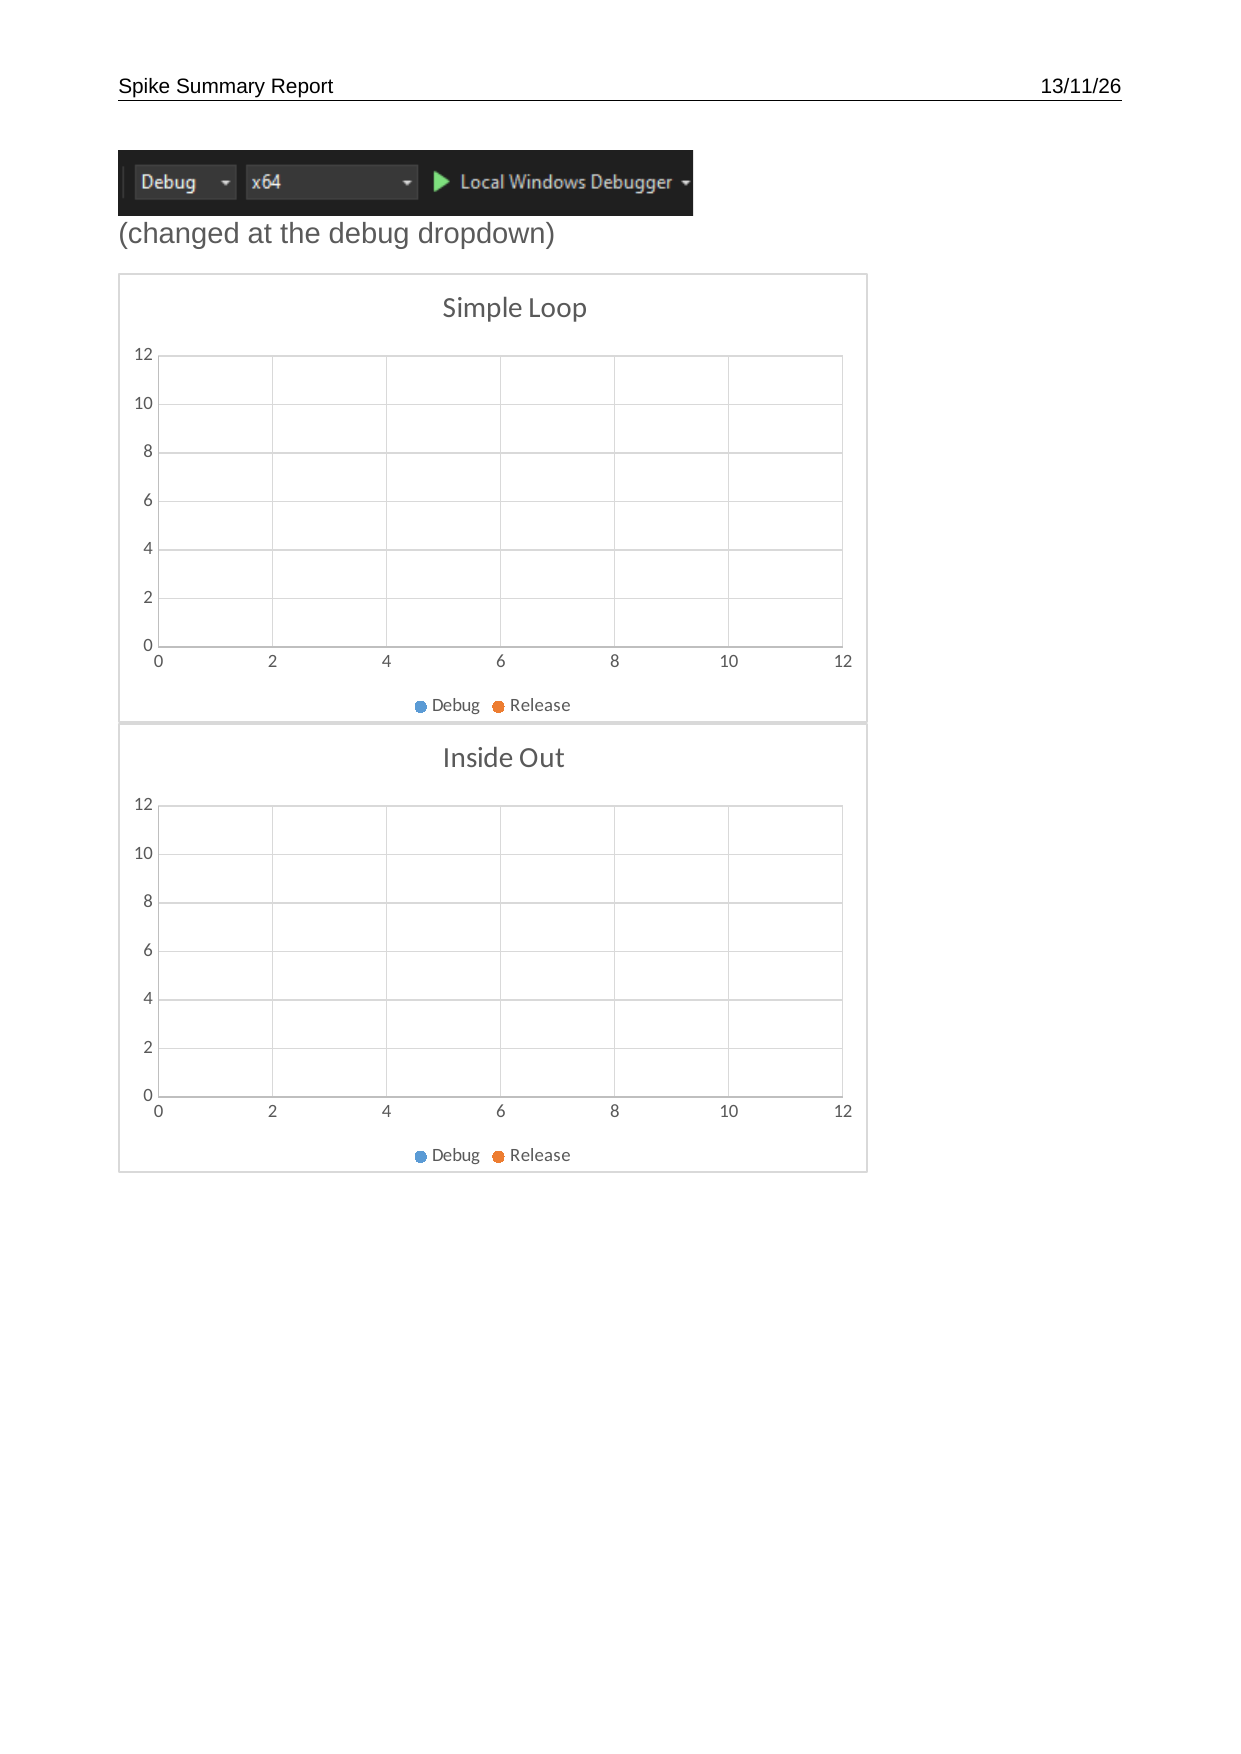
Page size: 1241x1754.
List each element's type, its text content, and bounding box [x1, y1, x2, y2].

picture [118, 150, 694, 216]
list (changed at the debug dropdown) [118, 216, 1122, 249]
